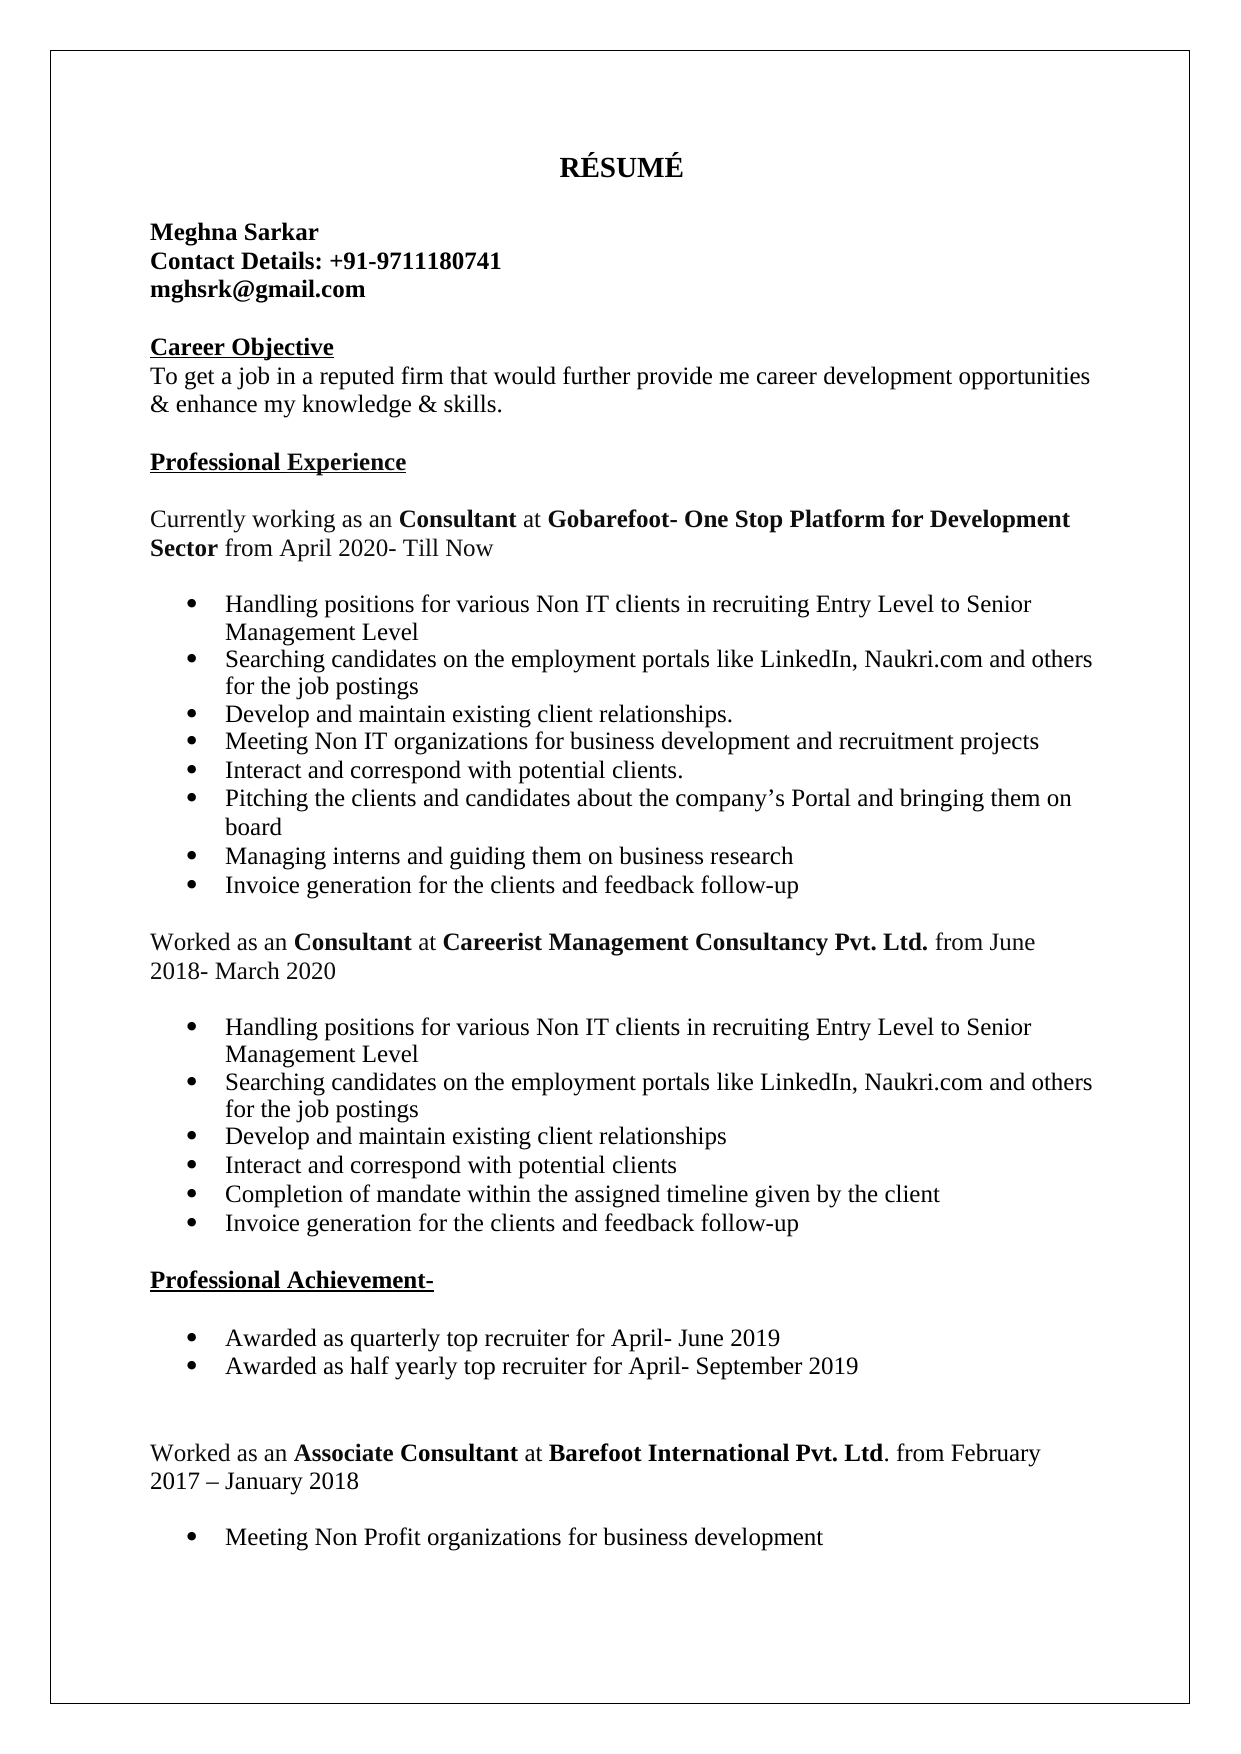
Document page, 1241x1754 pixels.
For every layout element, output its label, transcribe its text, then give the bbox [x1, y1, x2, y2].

list Interact and correspond with potential clients. [187, 755, 1093, 783]
text Contact Details: +91-9711180741 [150, 246, 1093, 274]
list Pitching the clients and candidates about the company’s Portal and bringing them on board [187, 783, 1093, 841]
text mghsrk@gmail.com [150, 274, 1093, 303]
list Searching candidates on the employment portals like LinkedIn, Naukri.com and others for the job postings [187, 646, 1093, 700]
text Professional Achievement- [150, 1265, 1090, 1294]
list Meeting Non IT organizations for business development and recruitment projects [187, 727, 1093, 755]
list Develop and maintain existing client relationships [187, 1123, 1093, 1150]
text Worked as an Consultant at Careerist Management Consultancy Pvt. Ltd. from June 2018- March 2020 [150, 927, 1093, 985]
text Currently working as an Consultant at Gobarefoot- One Stop Platform for Development Sector from April 2020- Till Now [150, 504, 1093, 562]
text RÉSUMÉ [150, 150, 1093, 183]
list Awarded as half yearly top recruiter for April- September 2019 [187, 1351, 1093, 1380]
list Meeting Non Profit organizations for business development [187, 1524, 1093, 1551]
text Career Objective [150, 332, 1093, 361]
list Completion of mandate within the assigned timeline given by the client [187, 1179, 1093, 1208]
text Worked as an Associate Consultant at Barefoot International Pvt. Ltd. from February 2017 – January 2018 [150, 1438, 1093, 1495]
list Handling positions for various Non IT clients in recruiting Entry Level to Senior Management Level [187, 1013, 1093, 1068]
list Interact and correspond with potential clients [187, 1150, 1093, 1179]
list Managing interns and guiding them on business research [187, 841, 1093, 870]
text Meghna Sarkar [150, 217, 1093, 246]
list Invoice generation for the clients and feedback follow-up [187, 870, 1093, 898]
list Handling positions for various Non IT clients in recruiting Entry Level to Senior Management Level [187, 591, 1093, 646]
list Invoice generation for the clients and feedback follow-up [187, 1208, 1093, 1236]
list Awarded as quarterly top recruiter for April- June 2019 [187, 1323, 1093, 1351]
text To get a job in a reputed firm that would further provide me career development opportunities & enhance my knowledge & skills. [150, 361, 1093, 418]
text Professional Experience [150, 447, 1093, 476]
list Develop and maintain existing client relationships. [187, 700, 1093, 727]
list Searching candidates on the employment portals like LinkedIn, Naukri.com and others for the job postings [187, 1068, 1093, 1123]
